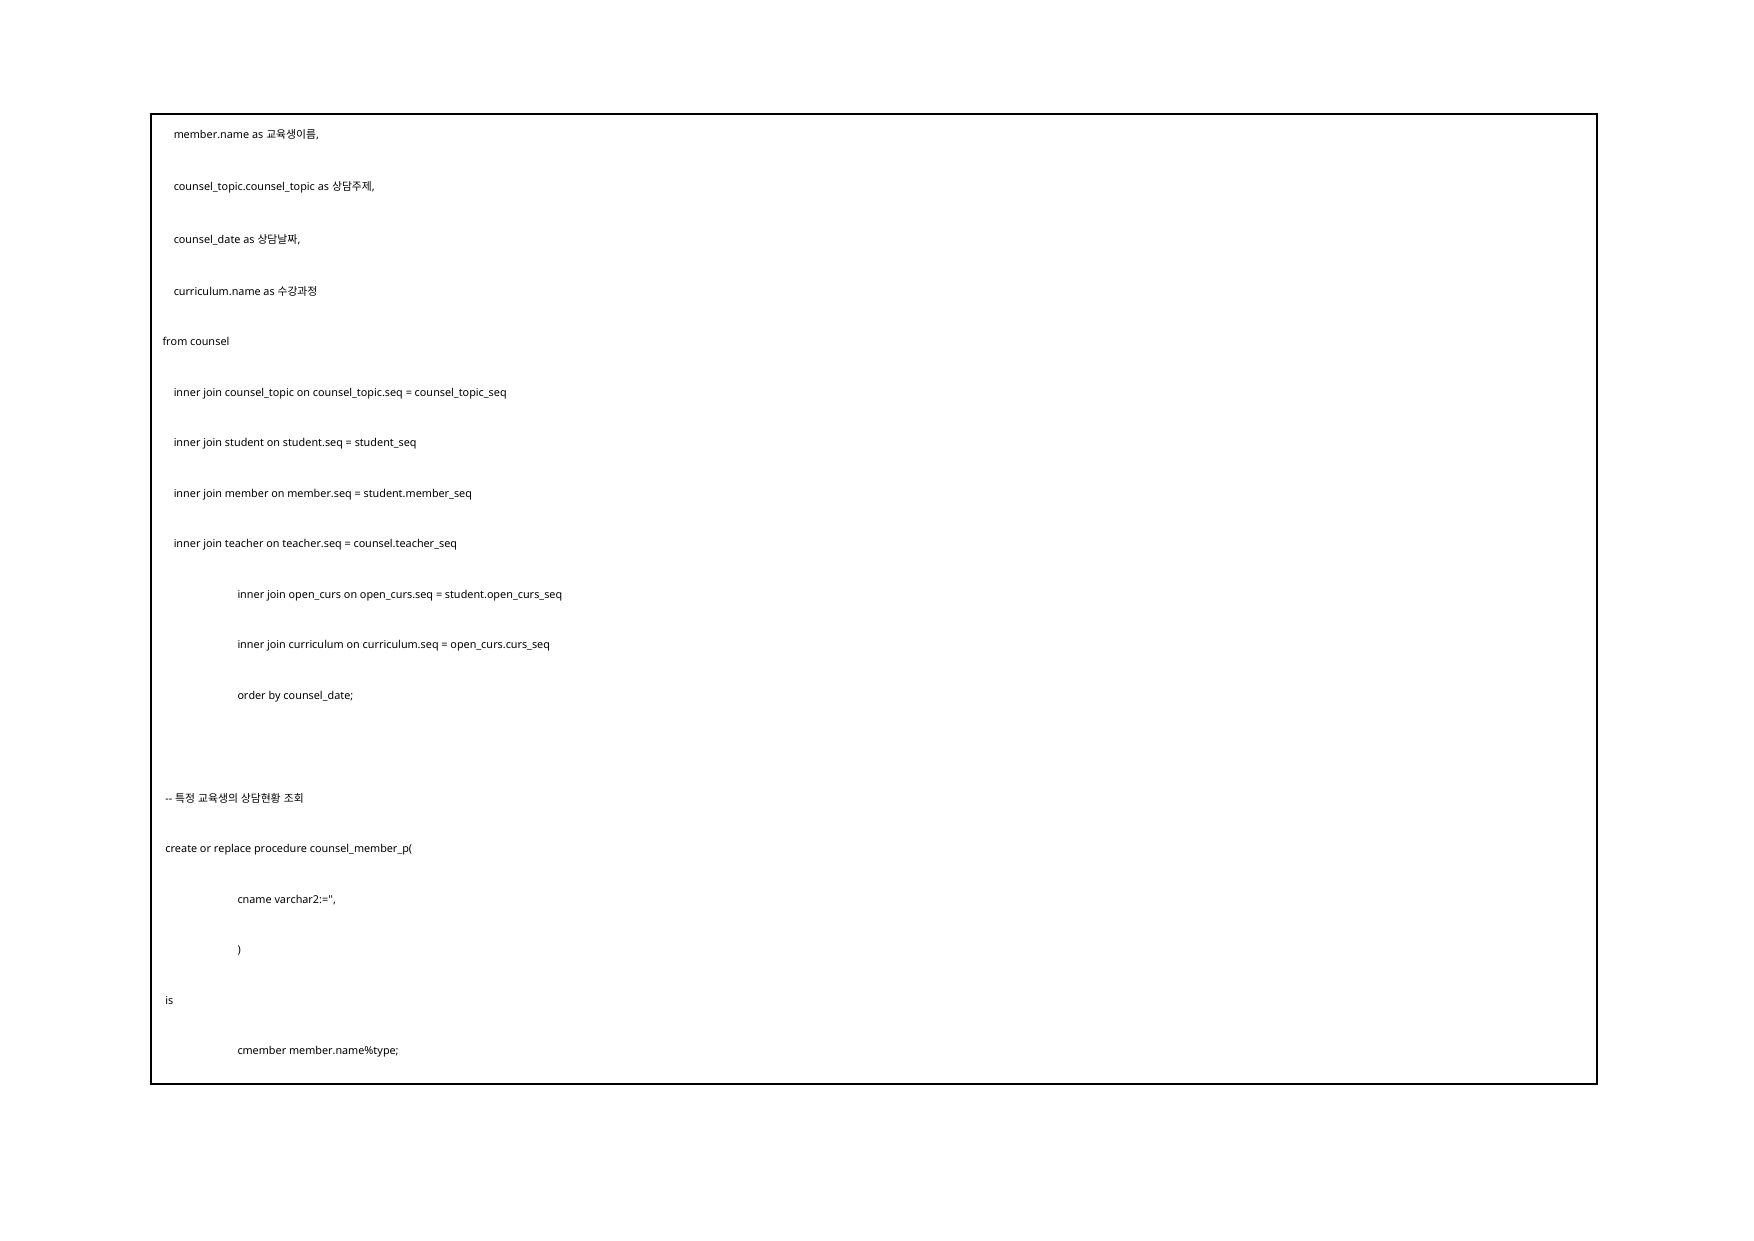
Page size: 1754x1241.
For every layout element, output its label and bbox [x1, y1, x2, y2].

table_cell [152, 115, 1596, 1083]
